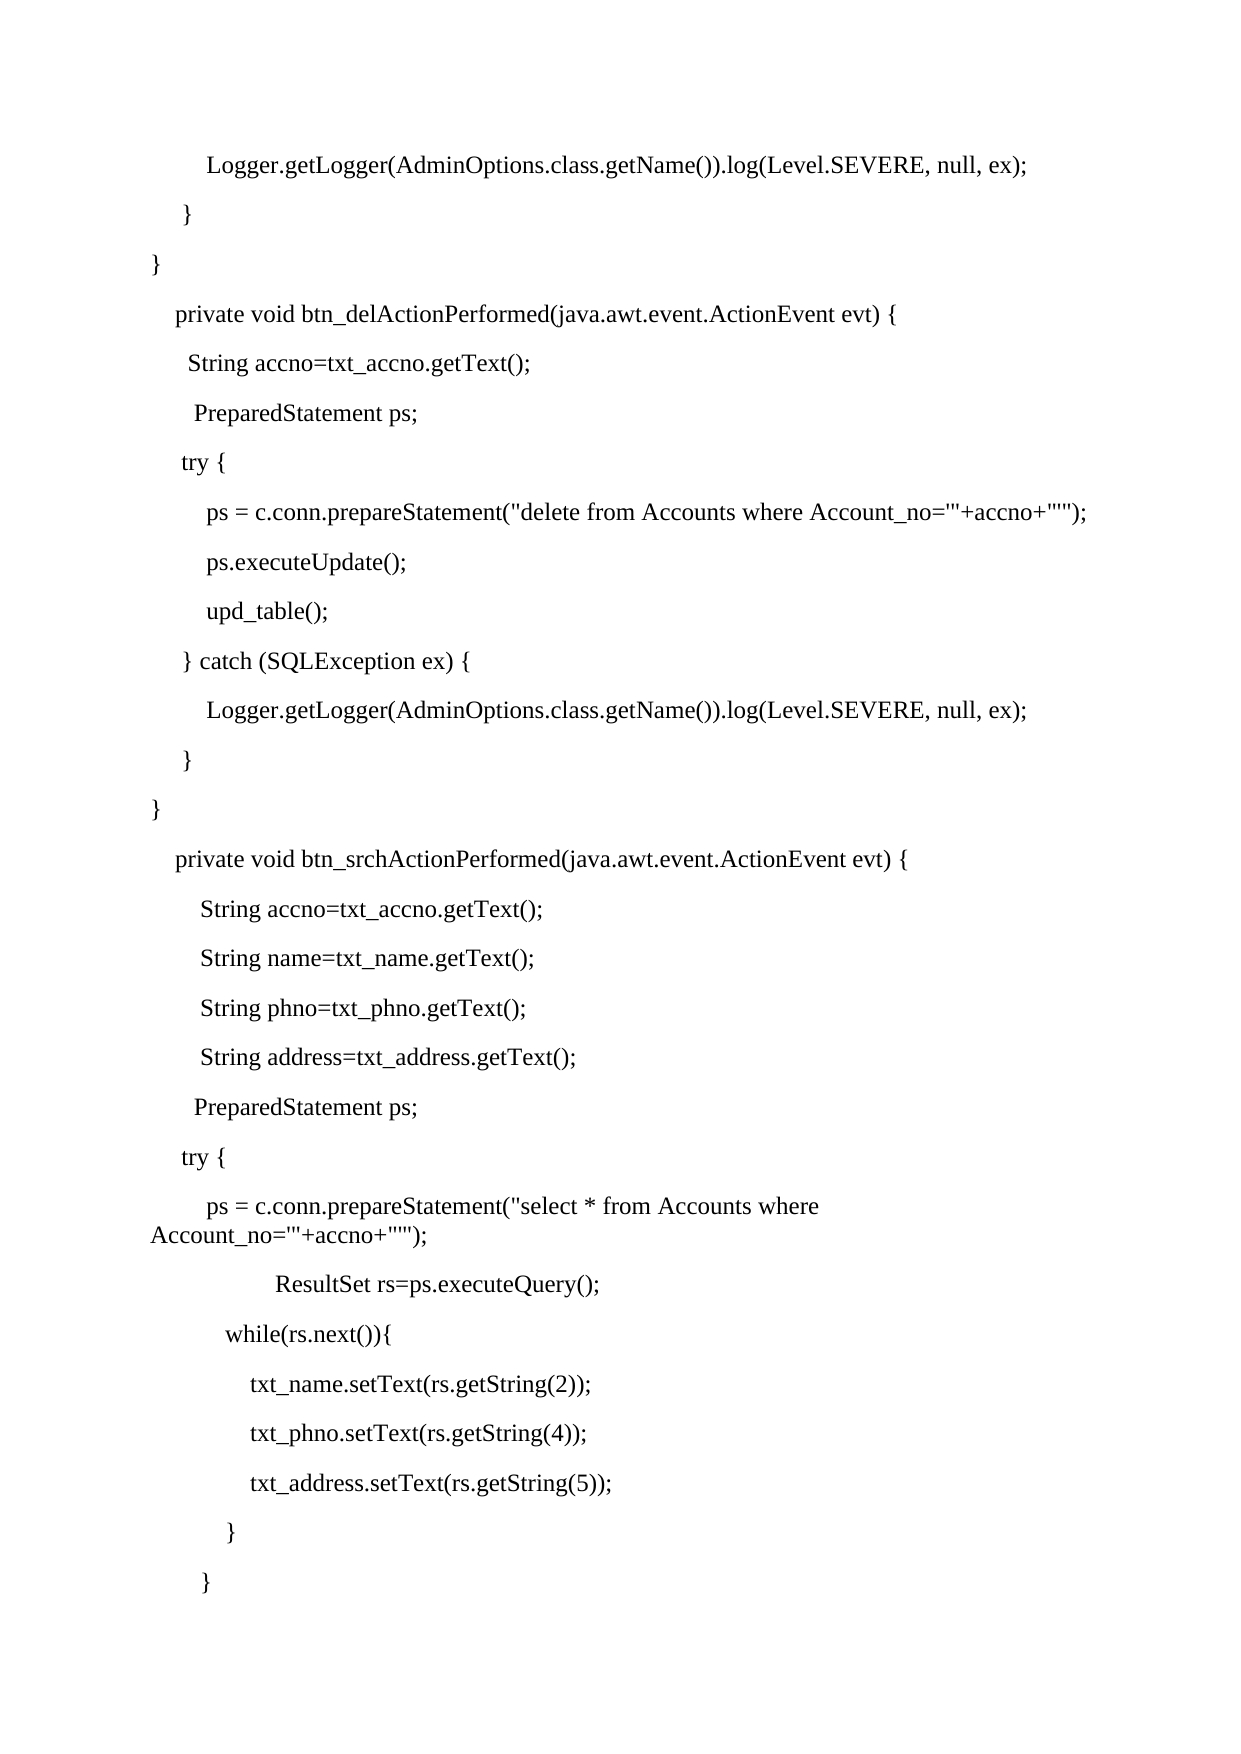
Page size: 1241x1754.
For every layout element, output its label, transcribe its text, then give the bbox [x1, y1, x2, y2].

text } [150, 249, 1090, 278]
text txt_name.setText(rs.getString(2)); [150, 1369, 1090, 1397]
text } catch (SQLException ex) { [150, 646, 1090, 674]
text Logger.getLogger(AdminOptions.class.getName()).log(Level.SEVERE, null, ex); [150, 695, 1090, 724]
text } [150, 1517, 1090, 1546]
text String accno=txt_accno.getText(); [150, 894, 1090, 922]
text PreparedStatement ps; [150, 1092, 1090, 1121]
text String name=txt_name.getText(); [150, 943, 1090, 972]
text try { [150, 447, 1090, 476]
text } [150, 199, 1090, 228]
text ResultSet rs=ps.executeQuery(); [150, 1269, 1090, 1298]
text private void btn_delActionPerformed(java.awt.event.ActionEvent evt) { [150, 299, 1090, 327]
text txt_phno.setText(rs.getString(4)); [150, 1418, 1090, 1447]
text } [150, 794, 1090, 823]
text ps = c.conn.prepareStatement("select * from Accounts where Account_no='"+accno+"'"); [150, 1191, 1090, 1249]
text try { [150, 1142, 1090, 1170]
text String address=txt_address.getText(); [150, 1042, 1090, 1071]
text PreparedStatement ps; [150, 398, 1090, 427]
text upd_table(); [150, 596, 1090, 625]
text } [150, 1567, 1090, 1596]
text while(rs.next()){ [150, 1319, 1090, 1348]
text txt_address.setText(rs.getString(5)); [150, 1468, 1090, 1497]
text String accno=txt_accno.getText(); [150, 348, 1090, 377]
text String phno=txt_phno.getText(); [150, 993, 1090, 1022]
text ps = c.conn.prepareStatement("delete from Accounts where Account_no='"+accno+"'"); [150, 497, 1090, 526]
text Logger.getLogger(AdminOptions.class.getName()).log(Level.SEVERE, null, ex); [150, 150, 1090, 179]
text ps.executeUpdate(); [150, 547, 1090, 575]
text private void btn_srchActionPerformed(java.awt.event.ActionEvent evt) { [150, 844, 1090, 873]
text } [150, 745, 1090, 774]
